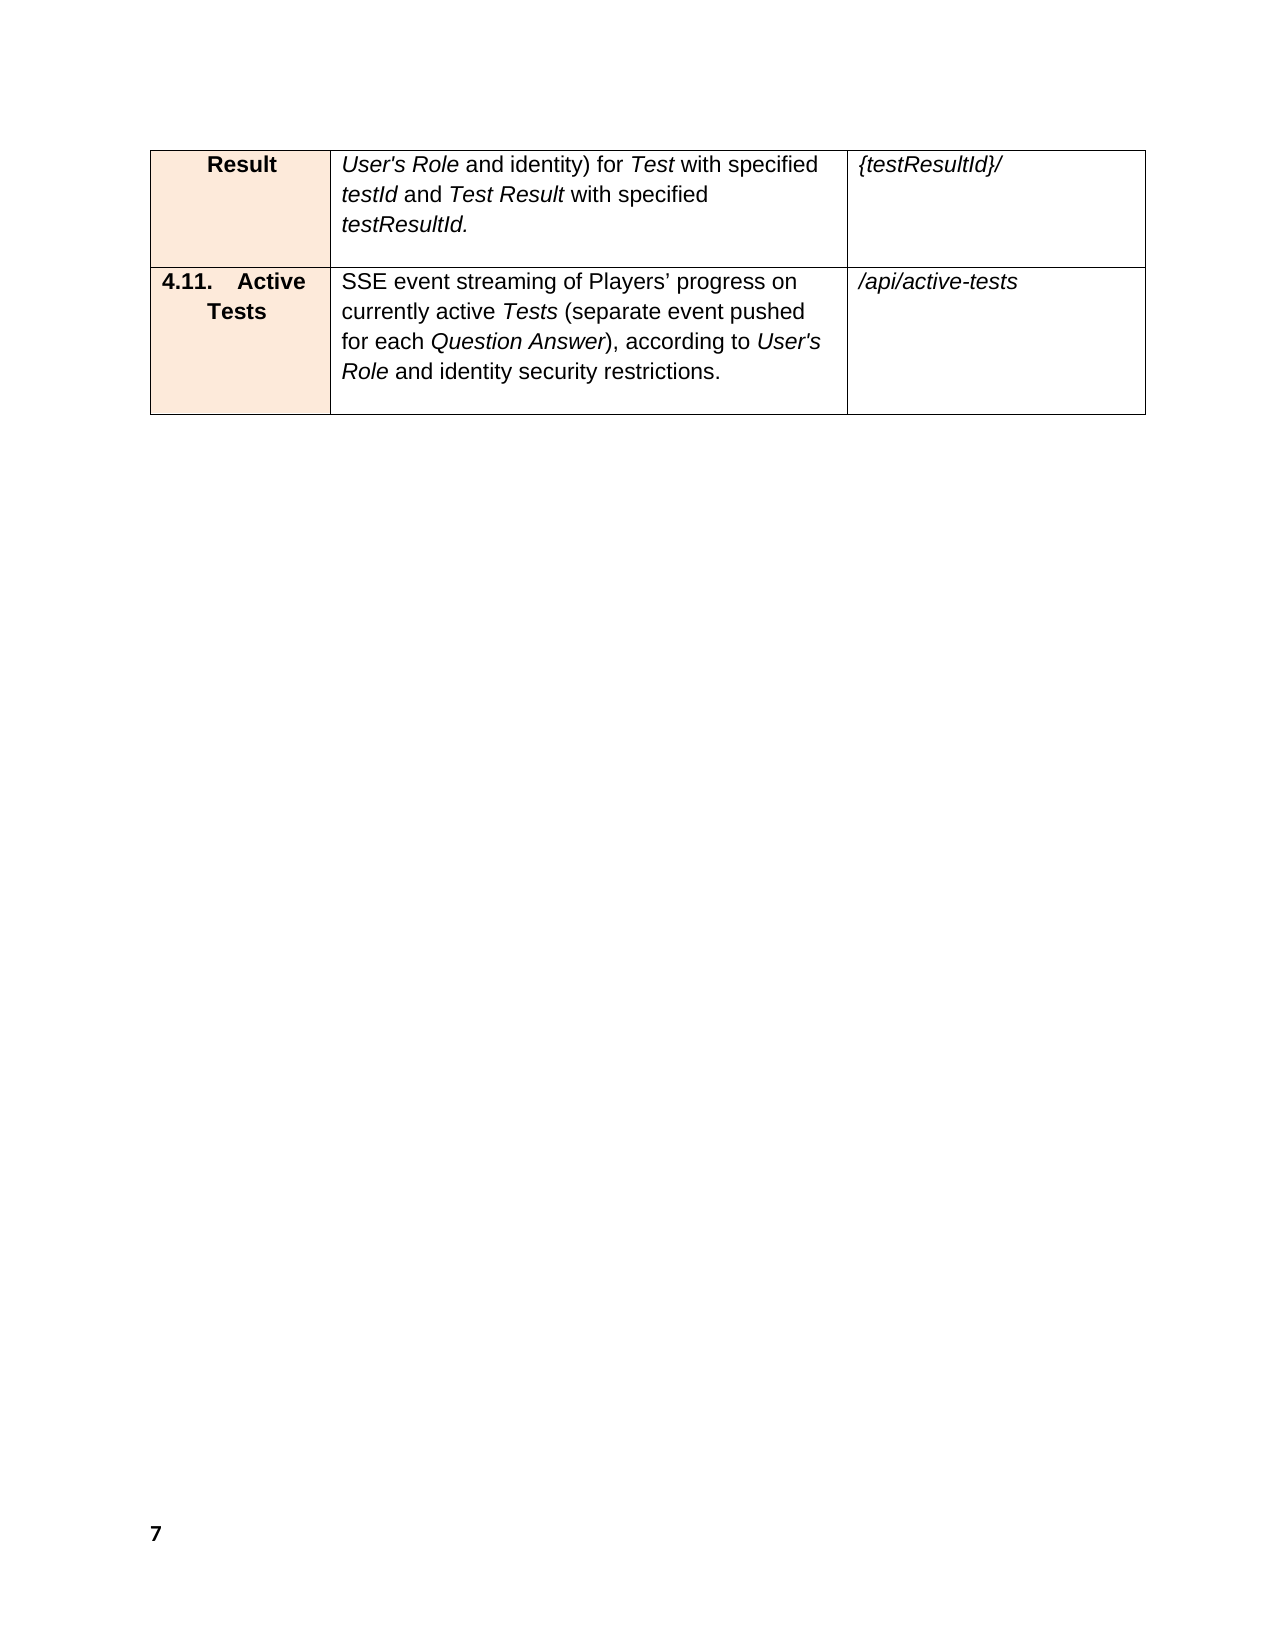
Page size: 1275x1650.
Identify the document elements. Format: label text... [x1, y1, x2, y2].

table_cell SSE event streaming of Players’ progress on currently active Tests (separate event pushed for each Question Answer), according to User's Role and identity security restrictions. [331, 268, 847, 413]
table_cell Active Tests [151, 268, 330, 413]
table_cell Test Result [151, 151, 330, 267]
table_cell /api/active-tests [848, 268, 1145, 413]
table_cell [331, 151, 847, 267]
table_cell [848, 151, 1145, 267]
